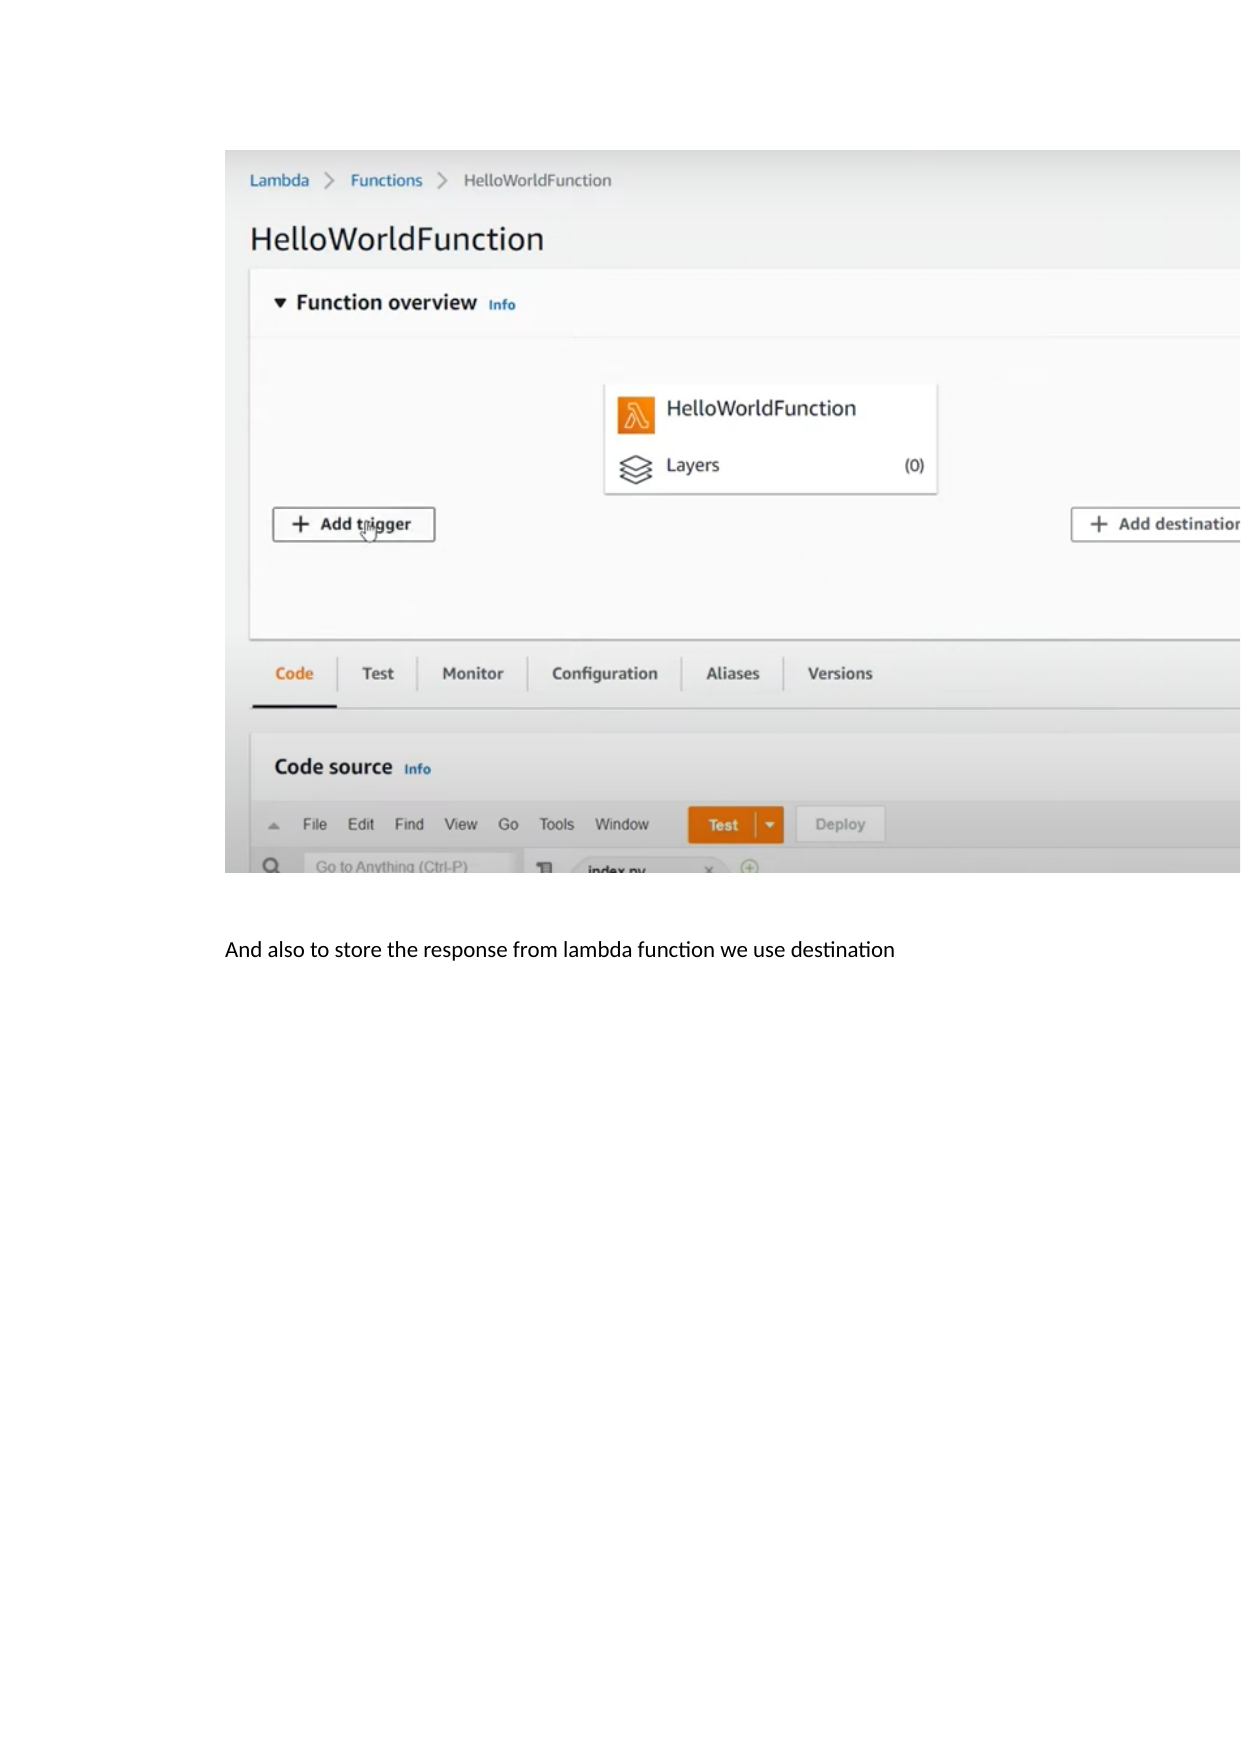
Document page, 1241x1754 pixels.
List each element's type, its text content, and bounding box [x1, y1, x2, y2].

list And also to store the response from lambda function we use destination [225, 935, 1090, 963]
picture [225, 150, 1241, 873]
